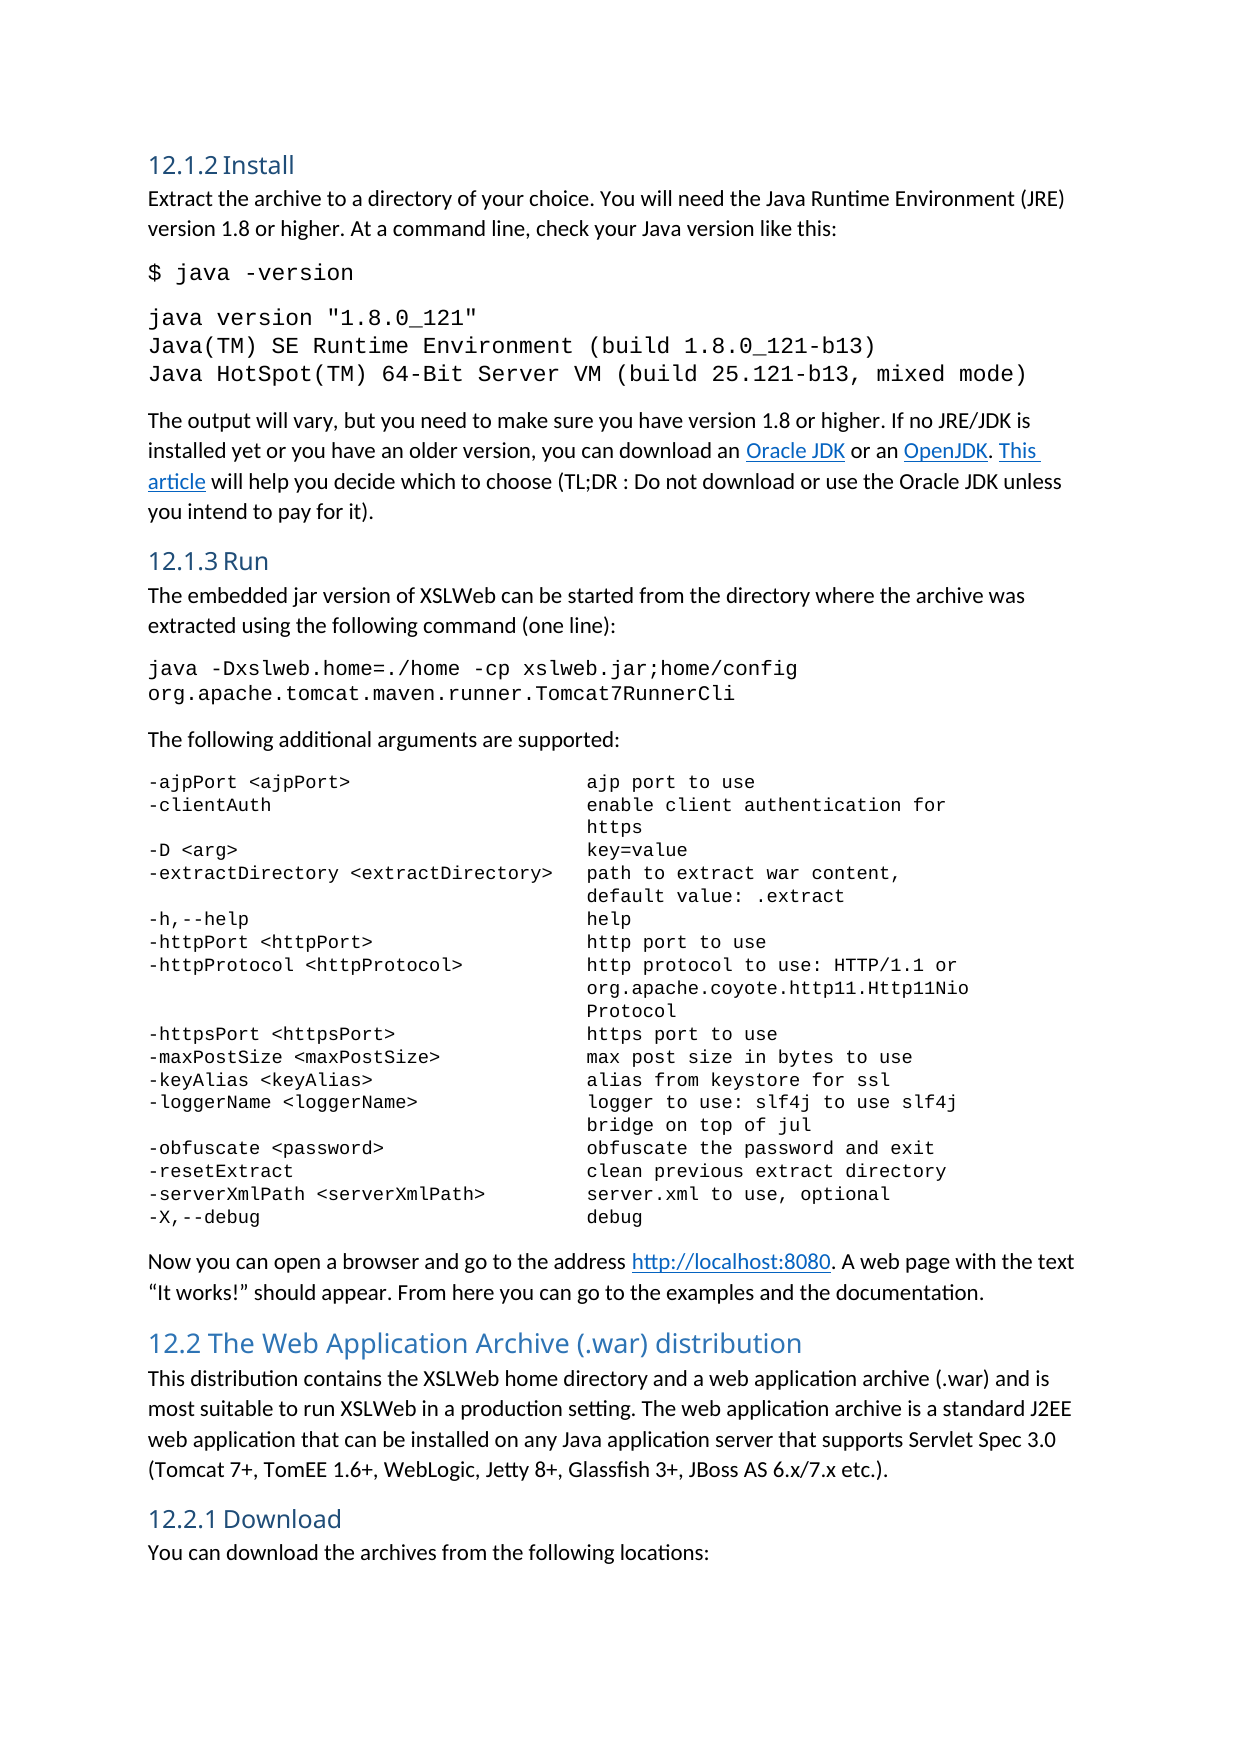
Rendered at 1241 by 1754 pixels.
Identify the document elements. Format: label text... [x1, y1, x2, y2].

text The output will vary, but you need to make sure you have version 1.8 or higher. If no JRE/JDK is installed yet or you have an older version, you can download an Oracle JDK or an OpenJDK. This article will help you decide which to choose (TL;DR : Do not download or use the Oracle JDK unless you intend to pay for it). [148, 406, 1093, 525]
subtitle The Web Application Archive (.war) distribution [148, 1324, 1093, 1361]
text Now you can open a browser and go to the address http://localhost:8080. A web page with the text “It works!” should appear. From here you can go to the examples and the documentation. [148, 1247, 1093, 1306]
text You can download the archives from the following locations: [148, 1538, 1093, 1567]
subtitle Run [148, 544, 1093, 578]
subtitle Download [148, 1502, 1093, 1536]
text java -Dxslweb.home=./home -cp xslweb.jar;home/config org.apache.tomcat.maven.runner.Tomcat7RunnerCli [148, 658, 1093, 707]
text $ java -version [148, 261, 1093, 287]
text -ajpPort <ajpPort> ajp port to use -clientAuth enable client authentication for https -D <arg> key=value -extractDirectory <extractDirectory> path to extract war content, default value: .extract -h,--help help -httpPort <httpPort> http port to use -httpProtocol <httpProtocol> http protocol to use: HTTP/1.1 or org.apache.coyote.http11.Http11Nio Protocol -httpsPort <httpsPort> https port to use -maxPostSize <maxPostSize> max post size in bytes to use -keyAlias <keyAlias> alias from keystore for ssl -loggerName <loggerName> logger to use: slf4j to use slf4j bridge on top of jul -obfuscate <password> obfuscate the password and exit -resetExtract clean previous extract directory -serverXmlPath <serverXmlPath> server.xml to use, optional -X,--debug debug [148, 772, 1093, 1229]
text This distribution contains the XSLWeb home directory and a web application archive (.war) and is most suitable to run XSLWeb in a production setting. The web application archive is a standard J2EE web application that can be installed on any Java application server that supports Servlet Spec 3.0 (Tomcat 7+, TomEE 1.6+, WebLogic, Jetty 8+, Glassfish 3+, JBoss AS 6.x/7.x etc.). [148, 1364, 1093, 1483]
text Extract the archive to a directory of your choice. You will need the Java Runtime Environment (JRE) version 1.8 or higher. At a command line, check your Java version like this: [148, 184, 1093, 243]
text The embedded jar version of XSLWeb can be started from the directory where the archive was extracted using the following command (one line): [148, 581, 1093, 639]
text The following additional arguments are supported: [148, 726, 1093, 753]
subtitle Install [148, 148, 1093, 182]
text java version "1.8.0_121" Java(TM) SE Runtime Environment (build 1.8.0_121-b13) Java HotSpot(TM) 64-Bit Server VM (build 25.121-b13, mixed mode) [148, 306, 1093, 388]
